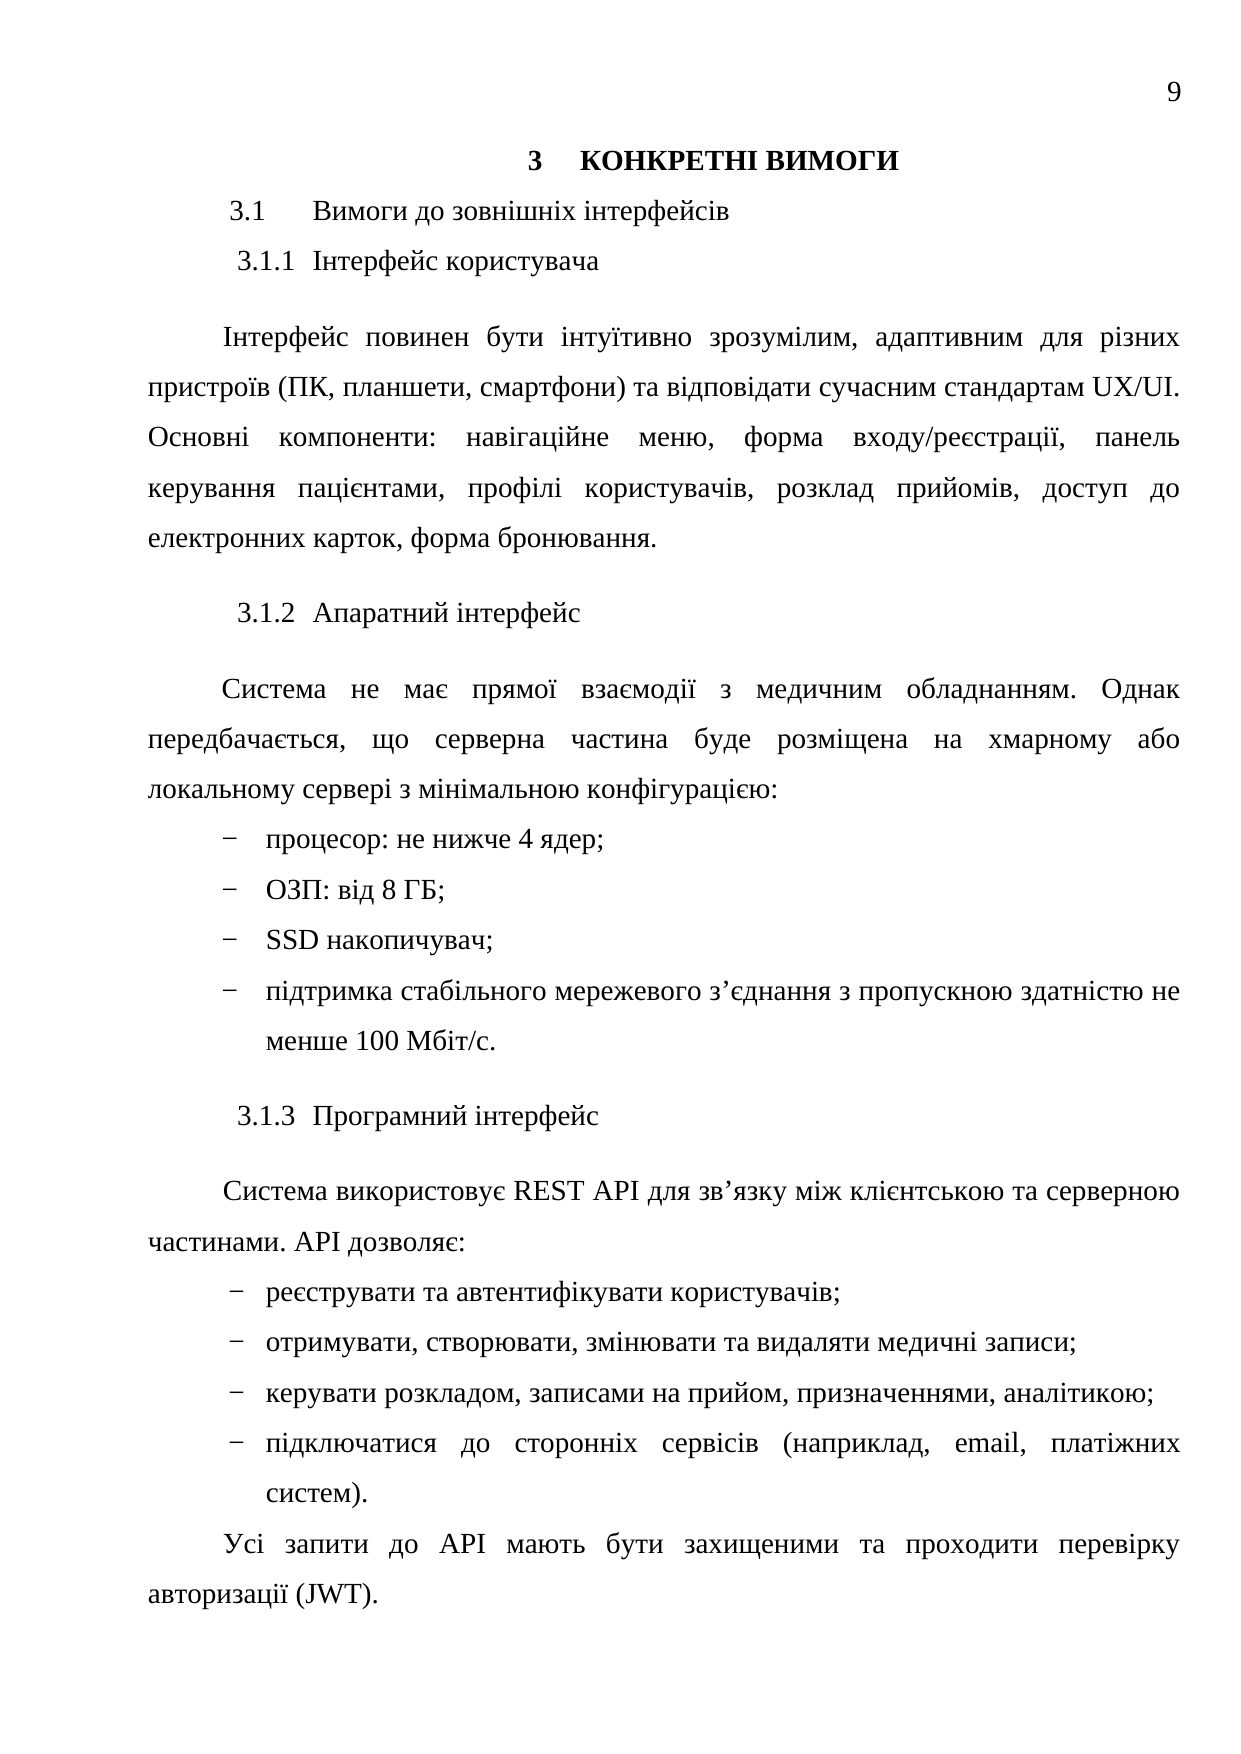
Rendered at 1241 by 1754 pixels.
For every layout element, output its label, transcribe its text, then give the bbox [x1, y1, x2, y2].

list підтримка стабільного мережевого з’єднання з пропускною здатністю не менше 100 Мбіт/с. [221, 973, 1181, 1056]
subtitle Апаратний інтерфейс [295, 595, 1181, 629]
subtitle Інтерфейс користувача [295, 243, 1181, 277]
text Система використовує REST API для зв’язку між клієнтською та серверною частинами. API дозволяє: [148, 1173, 1181, 1257]
subtitle КОНКРЕТНІ ВИМОГИ [260, 143, 1181, 176]
list керувати розкладом, записами на прийом, призначеннями, аналітикою; [228, 1375, 1181, 1408]
list SSD накопичувач; [221, 922, 1181, 956]
text Система не має прямої взаємодії з медичним обладнанням. Однак передбачається, що серверна частина буде розміщена на хмарному або локальному сервері з мінімальною конфігурацією: [148, 671, 1181, 805]
list процесор: не нижче 4 ядер; [221, 822, 1181, 855]
list ОЗП: від 8 ГБ; [221, 872, 1181, 906]
list реєструвати та автентифікувати користувачів; [228, 1274, 1181, 1308]
subtitle Вимоги до зовнішніх інтерфейсів [266, 193, 1181, 227]
text Усі запити до API мають бути захищеними та проходити перевірку авторизації (JWT). [148, 1526, 1181, 1609]
subtitle Програмний інтерфейс [295, 1098, 1181, 1132]
list підключатися до сторонніх сервісів (наприклад, email, платіжних систем). [228, 1425, 1181, 1509]
list отримувати, створювати, змінювати та видаляти медичні записи; [228, 1324, 1181, 1358]
text Інтерфейс повинен бути інтуїтивно зрозумілим, адаптивним для різних пристроїв (ПК, планшети, смартфони) та відповідати сучасним стандартам UX/UI. Основні компоненти: навігаційне меню, форма входу/реєстрації, панель керування пацієнтами, профілі користувачів, розклад прийомів, доступ до електронних карток, форма бронювання. [148, 319, 1181, 554]
